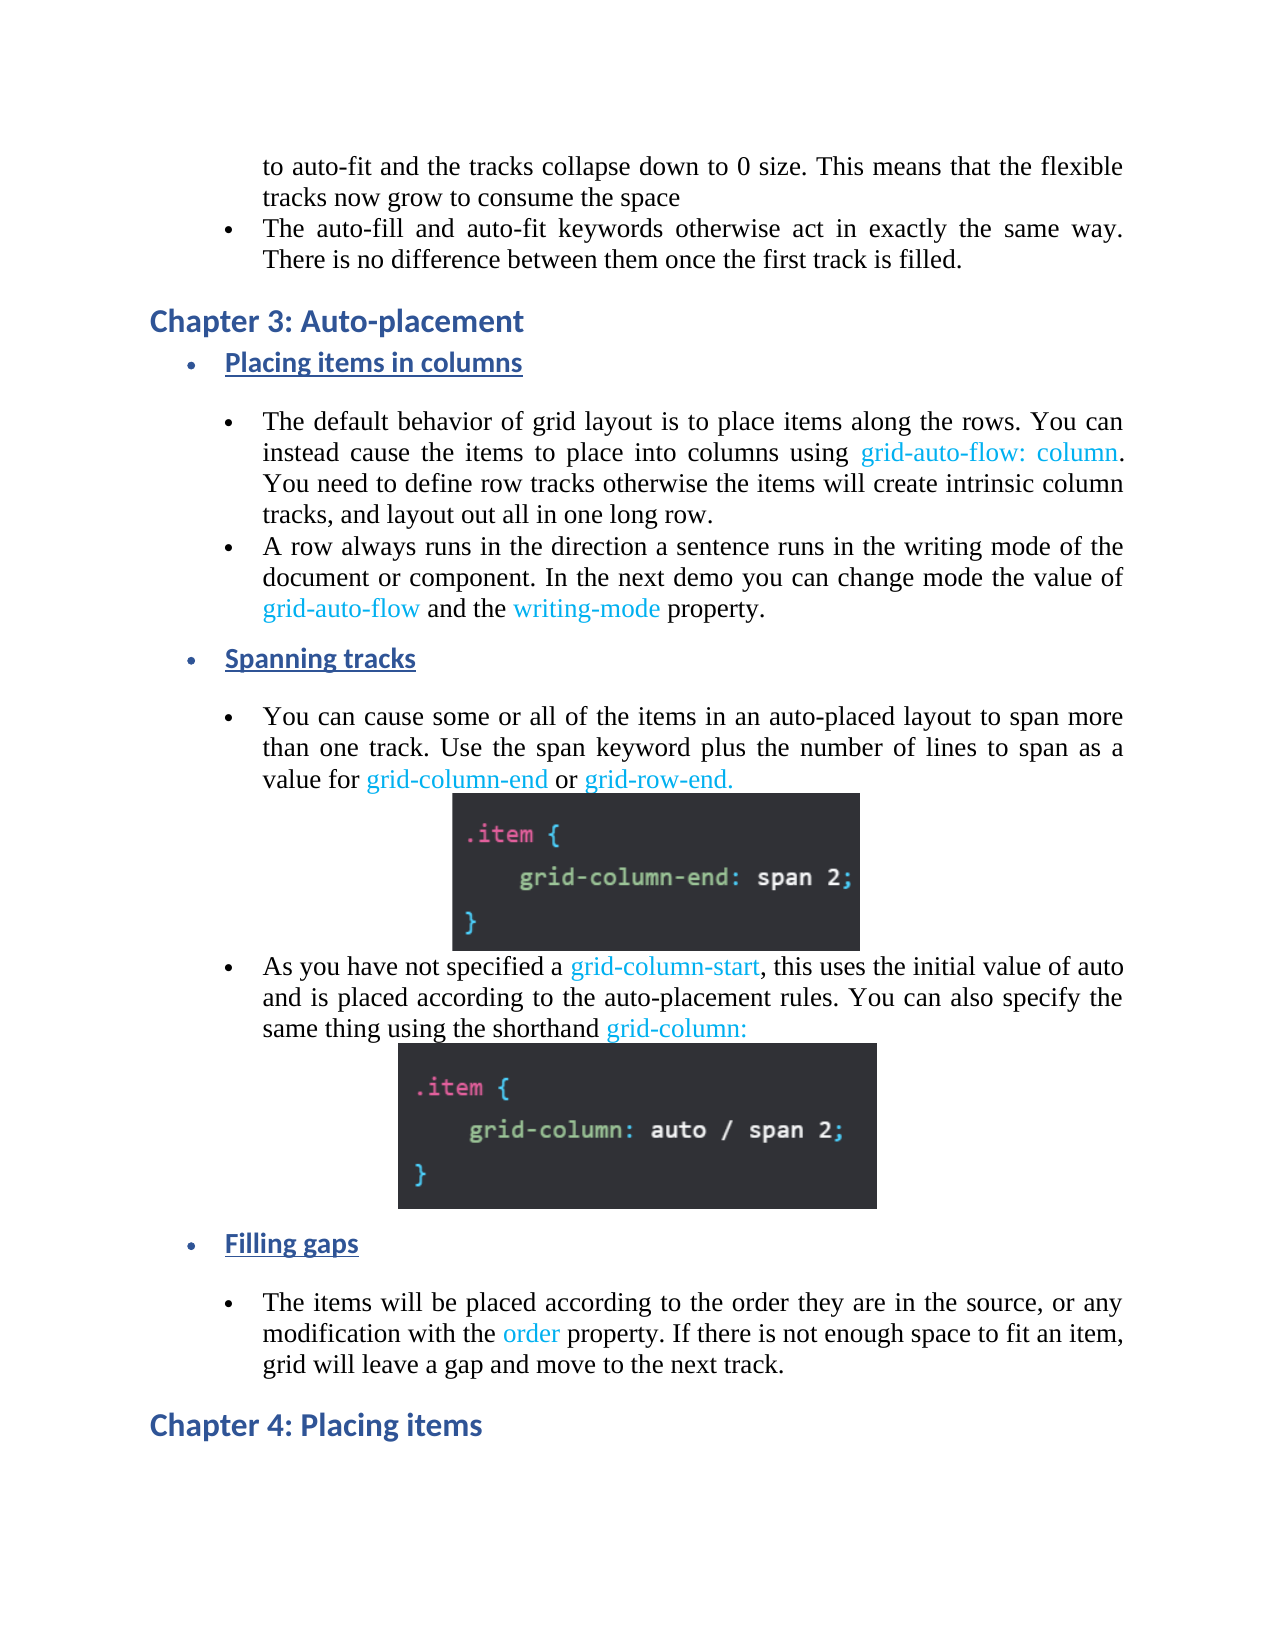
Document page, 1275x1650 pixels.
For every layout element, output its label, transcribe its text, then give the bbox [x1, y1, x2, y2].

list As you have not specified a grid-column-start, this uses the initial value of auto and is placed according to the auto-placement rules. You can also specify the same thing using the shorthand grid-column: [225, 950, 1125, 1043]
list Spanning tracks [187, 640, 1125, 675]
list A row always runs in the direction a sentence runs in the writing mode of the document or component. In the next demo you can change mode the value of grid-auto-flow and the writing-mode property. [225, 530, 1125, 623]
picture [398, 1042, 877, 1209]
list The default behavior of grid layout is to place items along the rows. You can instead cause the items to place into columns using grid-auto-flow: column. You need to define row tracks otherwise the items will create intrinsic column tracks, and layout out all in one long row. [225, 405, 1125, 530]
picture [452, 793, 860, 951]
text Chapter 3: Auto-placement [150, 299, 1125, 340]
list The items will be placed according to the order they are in the source, or any modification with the order property. If there is not enough space to fit an item, grid will leave a gap and move to the next track. [225, 1286, 1125, 1379]
text Chapter 4: Placing items [150, 1404, 1125, 1445]
list You can cause some or all of the items in an auto-placed layout to span more than one track. Use the span keyword plus the number of lines to span as a value for grid-column-end or grid-row-end. [225, 700, 1125, 794]
list Filling gaps [187, 1225, 1125, 1261]
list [225, 150, 1125, 212]
list The auto-fill and auto-fit keywords otherwise act in exactly the same way. There is no difference between them once the first track is filled. [225, 212, 1125, 274]
list Placing items in columns [187, 344, 1125, 380]
